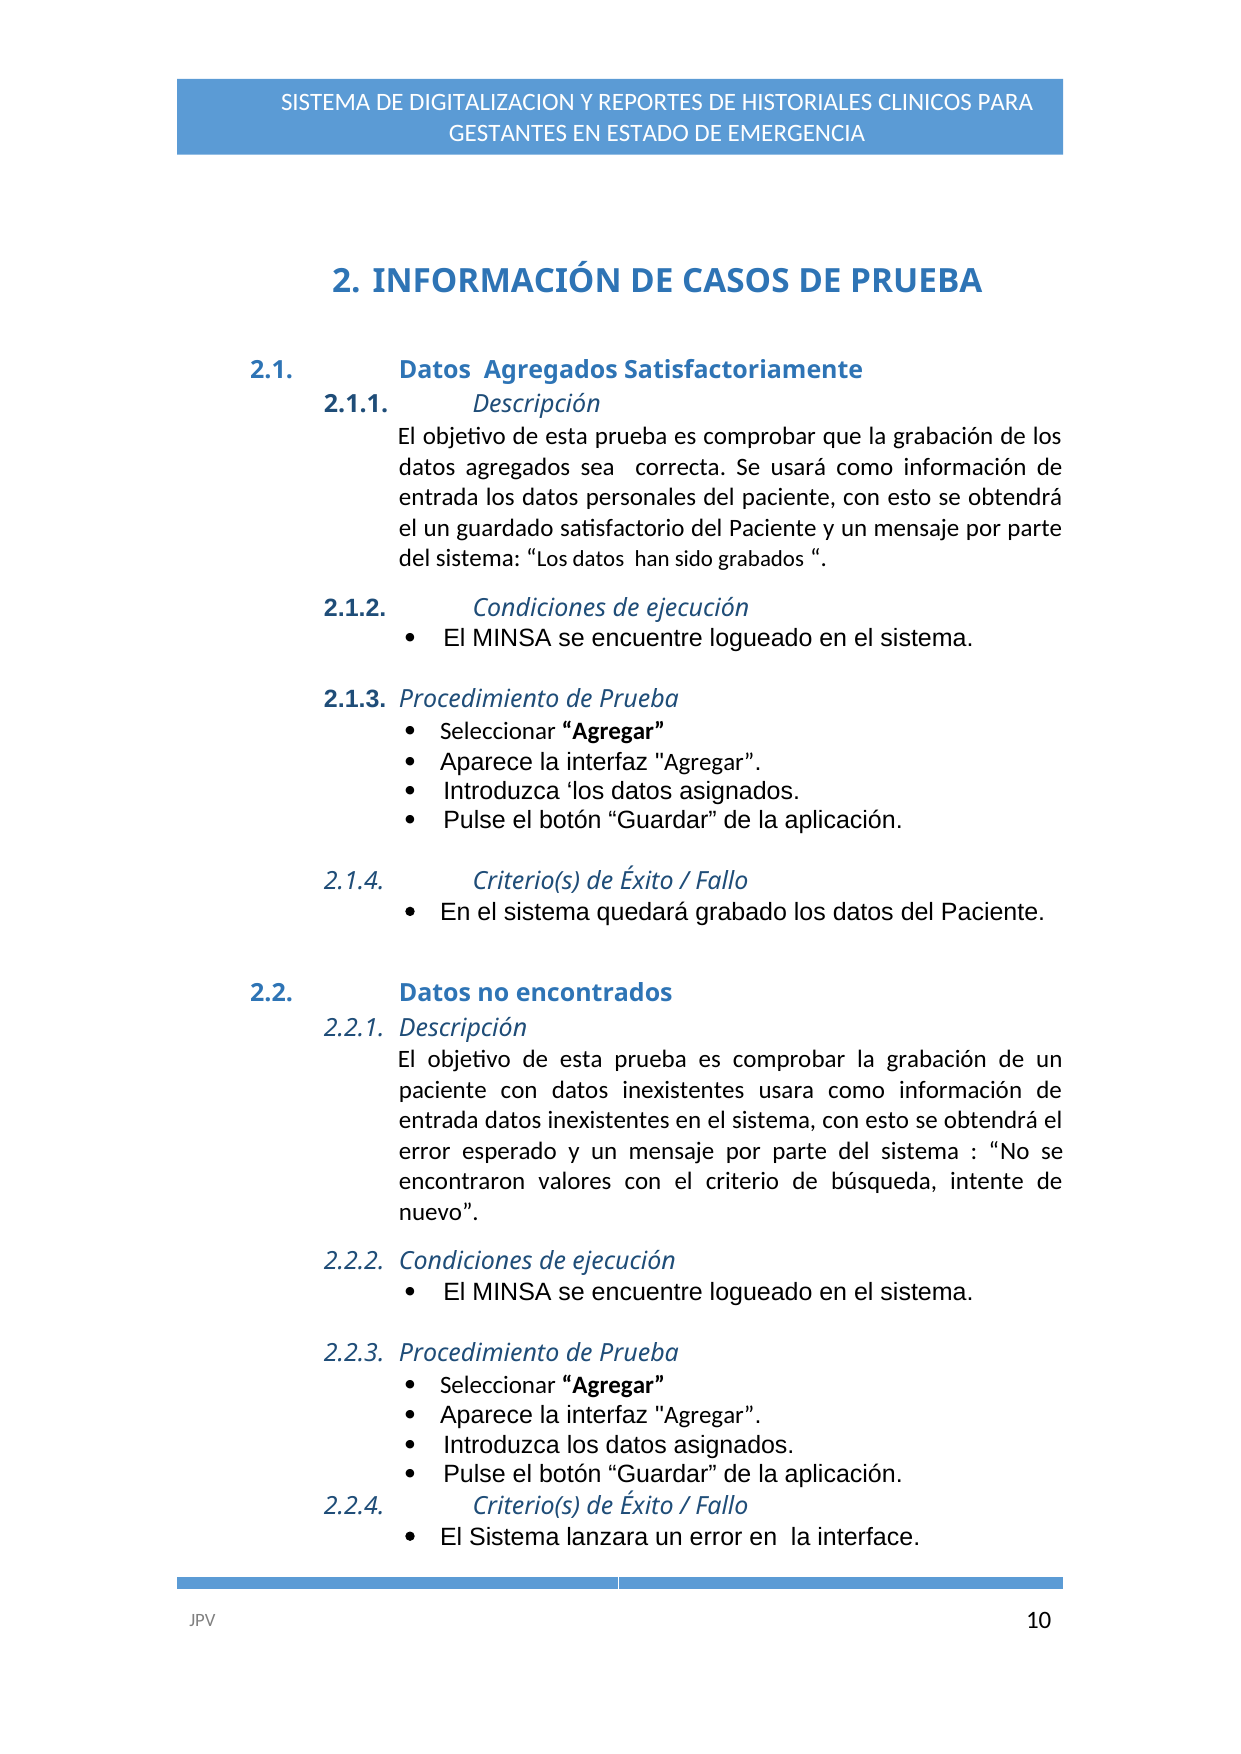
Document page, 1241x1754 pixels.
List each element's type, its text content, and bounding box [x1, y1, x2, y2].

list Pulse el botón “Guardar” de la aplicación. [406, 805, 1063, 834]
list Introduzca ‘los datos asignados. [406, 776, 1063, 805]
subtitle Criterio(s) de Éxito / Fallo [324, 1487, 1063, 1522]
subtitle Información de Casos de Prueba [332, 257, 1063, 302]
list El MINSA se encuentre logueado en el sistema. [406, 623, 1063, 652]
subtitle Procedimiento de Prueba [324, 681, 1063, 715]
list En el sistema quedará grabado los datos del Paciente. [406, 897, 1063, 926]
list Pulse el botón “Guardar” de la aplicación. [406, 1459, 1063, 1487]
list Seleccionar “Agregar” [406, 1369, 1063, 1399]
subtitle Descripción [324, 1009, 1063, 1043]
list El Sistema lanzara un error en la interface. [406, 1522, 1063, 1550]
subtitle Datos Agregados Satisfactoriamente [250, 352, 1063, 386]
list Aparece la interfaz "Agregar”. [406, 746, 1063, 776]
text El objetivo de esta prueba es comprobar que la grabación de los datos agregados sea correcta. Se usará como información de entrada los datos personales del paciente, con esto se obtendrá el un guardado satisfactorio del Paciente y un mensaje por parte del sistema: “Los datos han sido grabados “. [398, 420, 1063, 573]
list Introduzca los datos asignados. [406, 1430, 1063, 1459]
list Aparece la interfaz "Agregar”. [406, 1399, 1063, 1430]
subtitle Datos no encontrados [250, 975, 1063, 1009]
subtitle Condiciones de ejecución [324, 589, 1063, 623]
subtitle Condiciones de ejecución [324, 1243, 1063, 1277]
subtitle Procedimiento de Prueba [324, 1335, 1063, 1369]
subtitle Criterio(s) de Éxito / Fallo [324, 863, 1063, 897]
text El objetivo de esta prueba es comprobar la grabación de un paciente con datos inexistentes usara como información de entrada datos inexistentes en el sistema, con esto se obtendrá el error esperado y un mensaje por parte del sistema : “No se encontraron valores con el criterio de búsqueda, intente de nuevo”. [398, 1043, 1063, 1226]
subtitle Descripción [324, 386, 1063, 420]
list El MINSA se encuentre logueado en el sistema. [406, 1277, 1063, 1306]
list Seleccionar “Agregar” [406, 715, 1063, 746]
